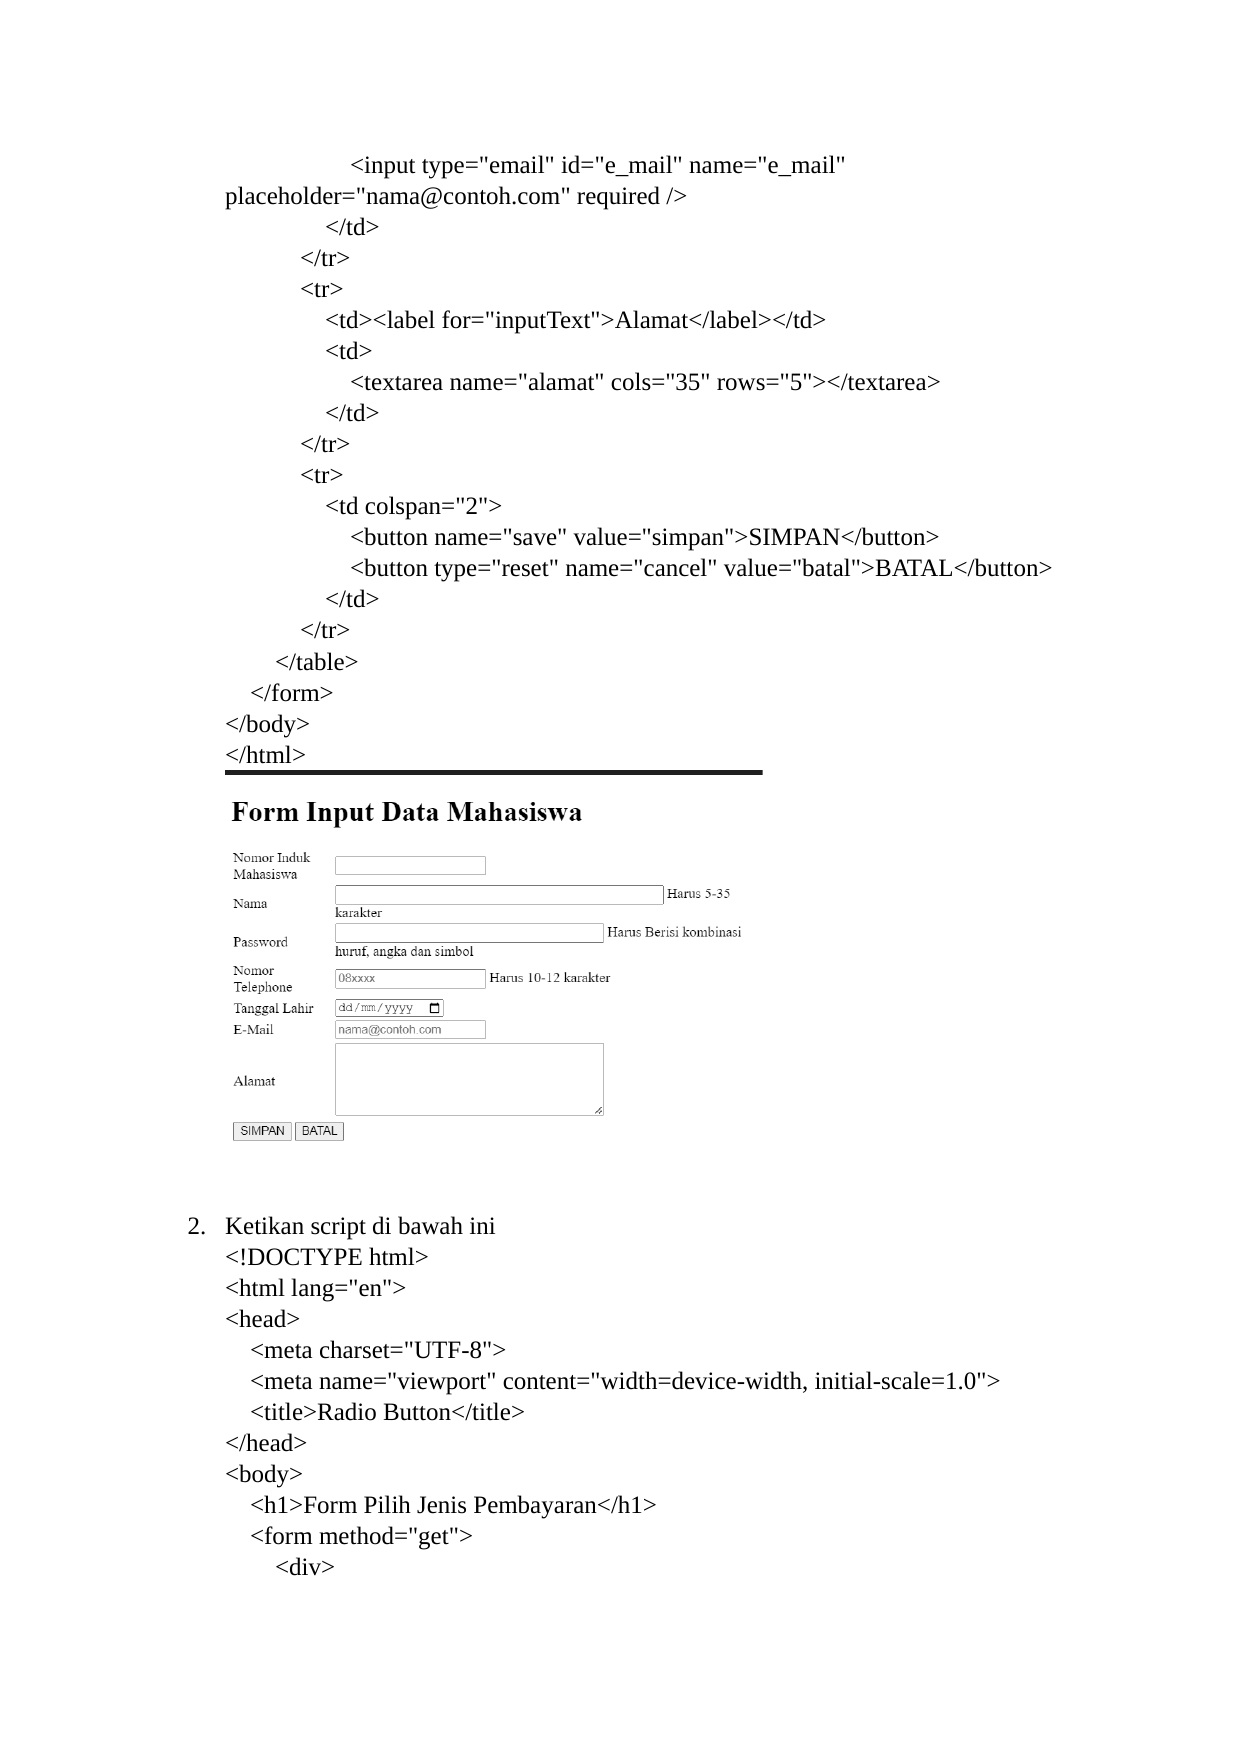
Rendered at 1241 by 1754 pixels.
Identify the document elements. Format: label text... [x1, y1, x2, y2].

list <meta name="viewport" content="width=device-width, initial-scale=1.0"> [225, 1366, 1090, 1395]
list <td><label for="inputText">Alamat</label></td> [225, 305, 1090, 334]
list Ketikan script di bawah ini [187, 1211, 1090, 1240]
list <tr> [225, 460, 1090, 489]
list </td> [225, 584, 1090, 613]
list </td> [225, 398, 1090, 427]
list <title>Radio Button</title> [225, 1397, 1090, 1426]
list </table> [225, 647, 1090, 675]
list </td> [225, 212, 1090, 241]
list <button name="save" value="simpan">SIMPAN</button> [225, 522, 1090, 551]
list </tr> [225, 616, 1090, 644]
list <textarea name="alamat" cols="35" rows="5"></textarea> [225, 367, 1090, 396]
list <meta charset="UTF-8"> [225, 1335, 1090, 1364]
list <td colspan="2"> [225, 491, 1090, 520]
list </tr> [225, 243, 1090, 272]
list </body> [225, 709, 1090, 737]
list <input type="email" id="e_mail" name="e_mail" placeholder="nama@contoh.com" required /> [225, 150, 1090, 210]
list </tr> [225, 429, 1090, 458]
list <div> [225, 1552, 1090, 1581]
list <tr> [225, 274, 1090, 303]
list <head> [225, 1304, 1090, 1333]
list <body> [225, 1459, 1090, 1488]
list </html> [225, 740, 1090, 768]
list </head> [225, 1428, 1090, 1457]
list <button type="reset" name="cancel" value="batal">BATAL</button> [225, 553, 1090, 582]
list <html lang="en"> [225, 1273, 1090, 1302]
list </form> [225, 678, 1090, 706]
list <h1>Form Pilih Jenis Pembayaran</h1> [225, 1490, 1090, 1519]
list <!DOCTYPE html> [225, 1242, 1090, 1271]
list <td> [225, 336, 1090, 365]
list <form method="get"> [225, 1521, 1090, 1550]
picture [225, 770, 763, 1145]
